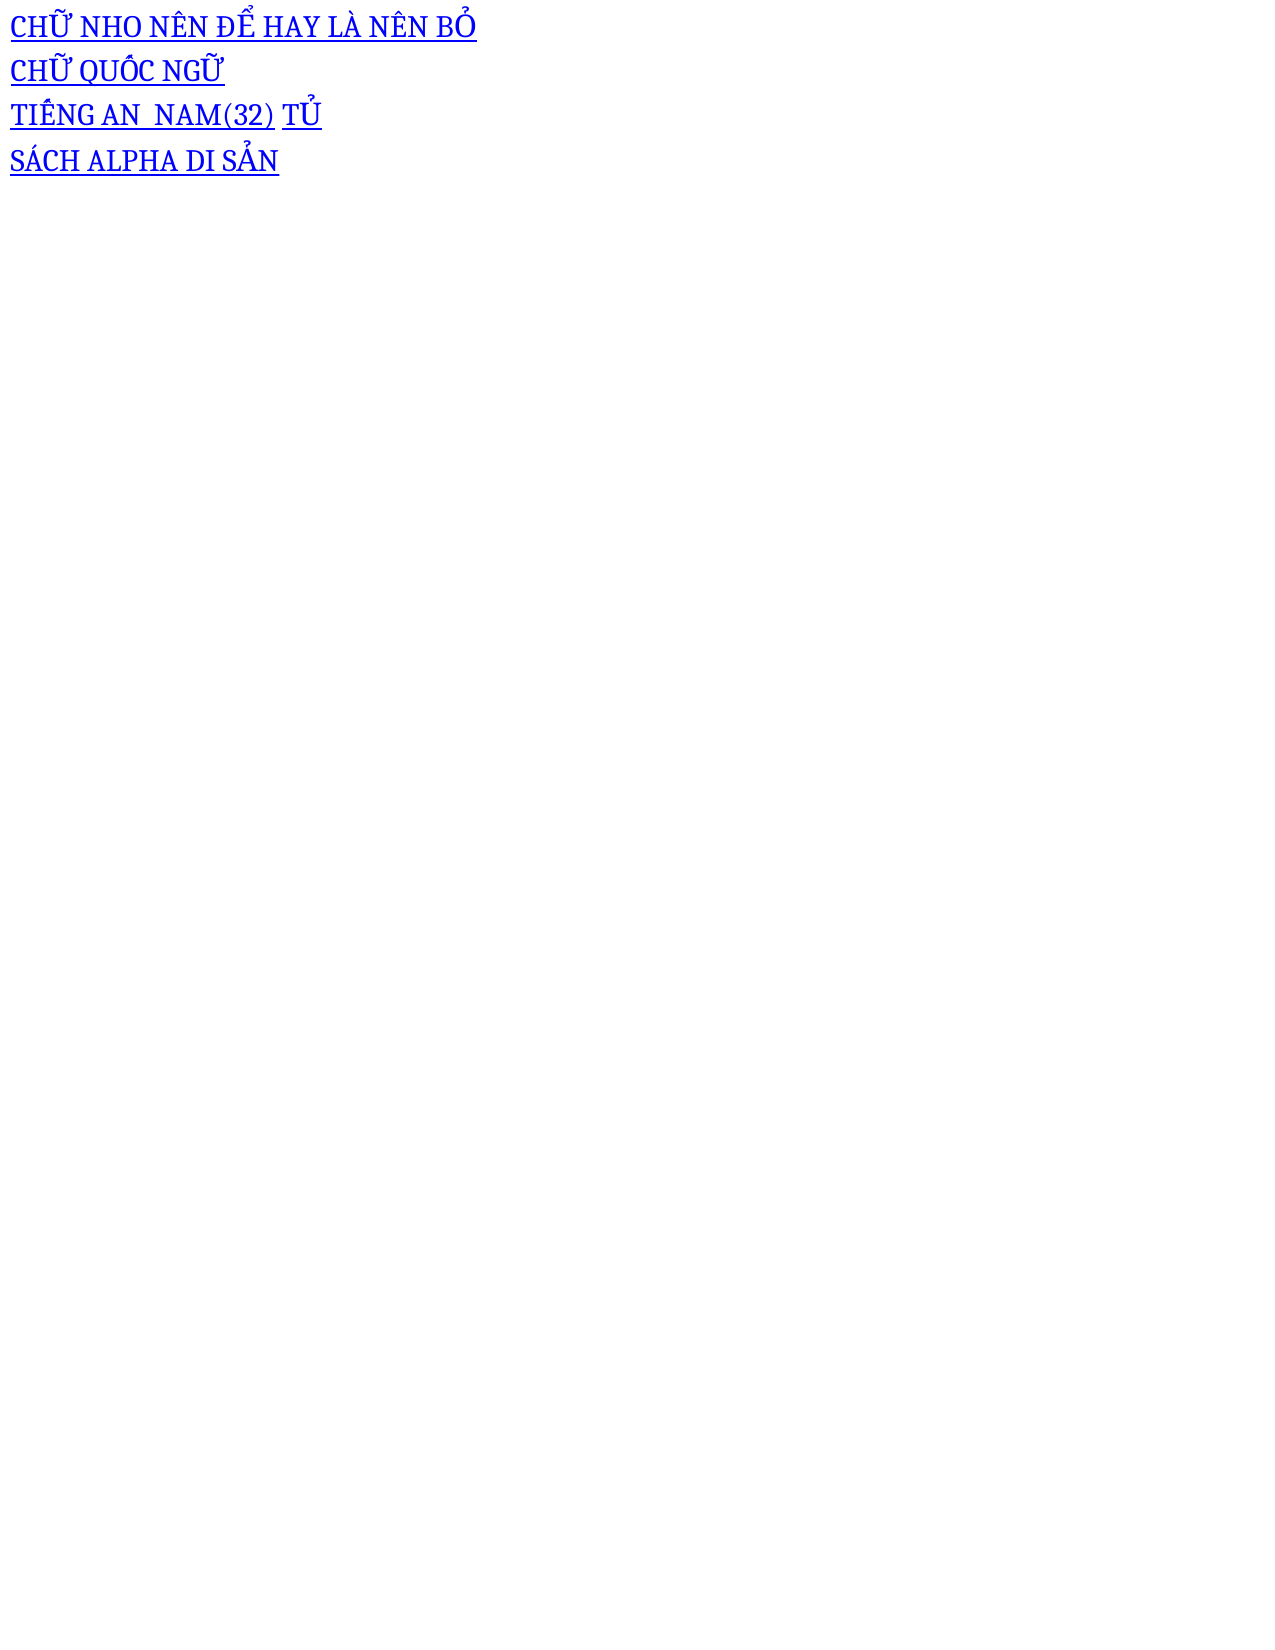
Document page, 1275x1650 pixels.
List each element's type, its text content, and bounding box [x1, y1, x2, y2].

text CHỮ NHO NÊN ĐỂ HAY LÀ NÊN BỎ CHỮ QUỐC NGỮ [10, 9, 517, 89]
text TIẾNG AN NAM(32) TỦ SÁCH ALPHA DI SẢN [10, 98, 327, 179]
